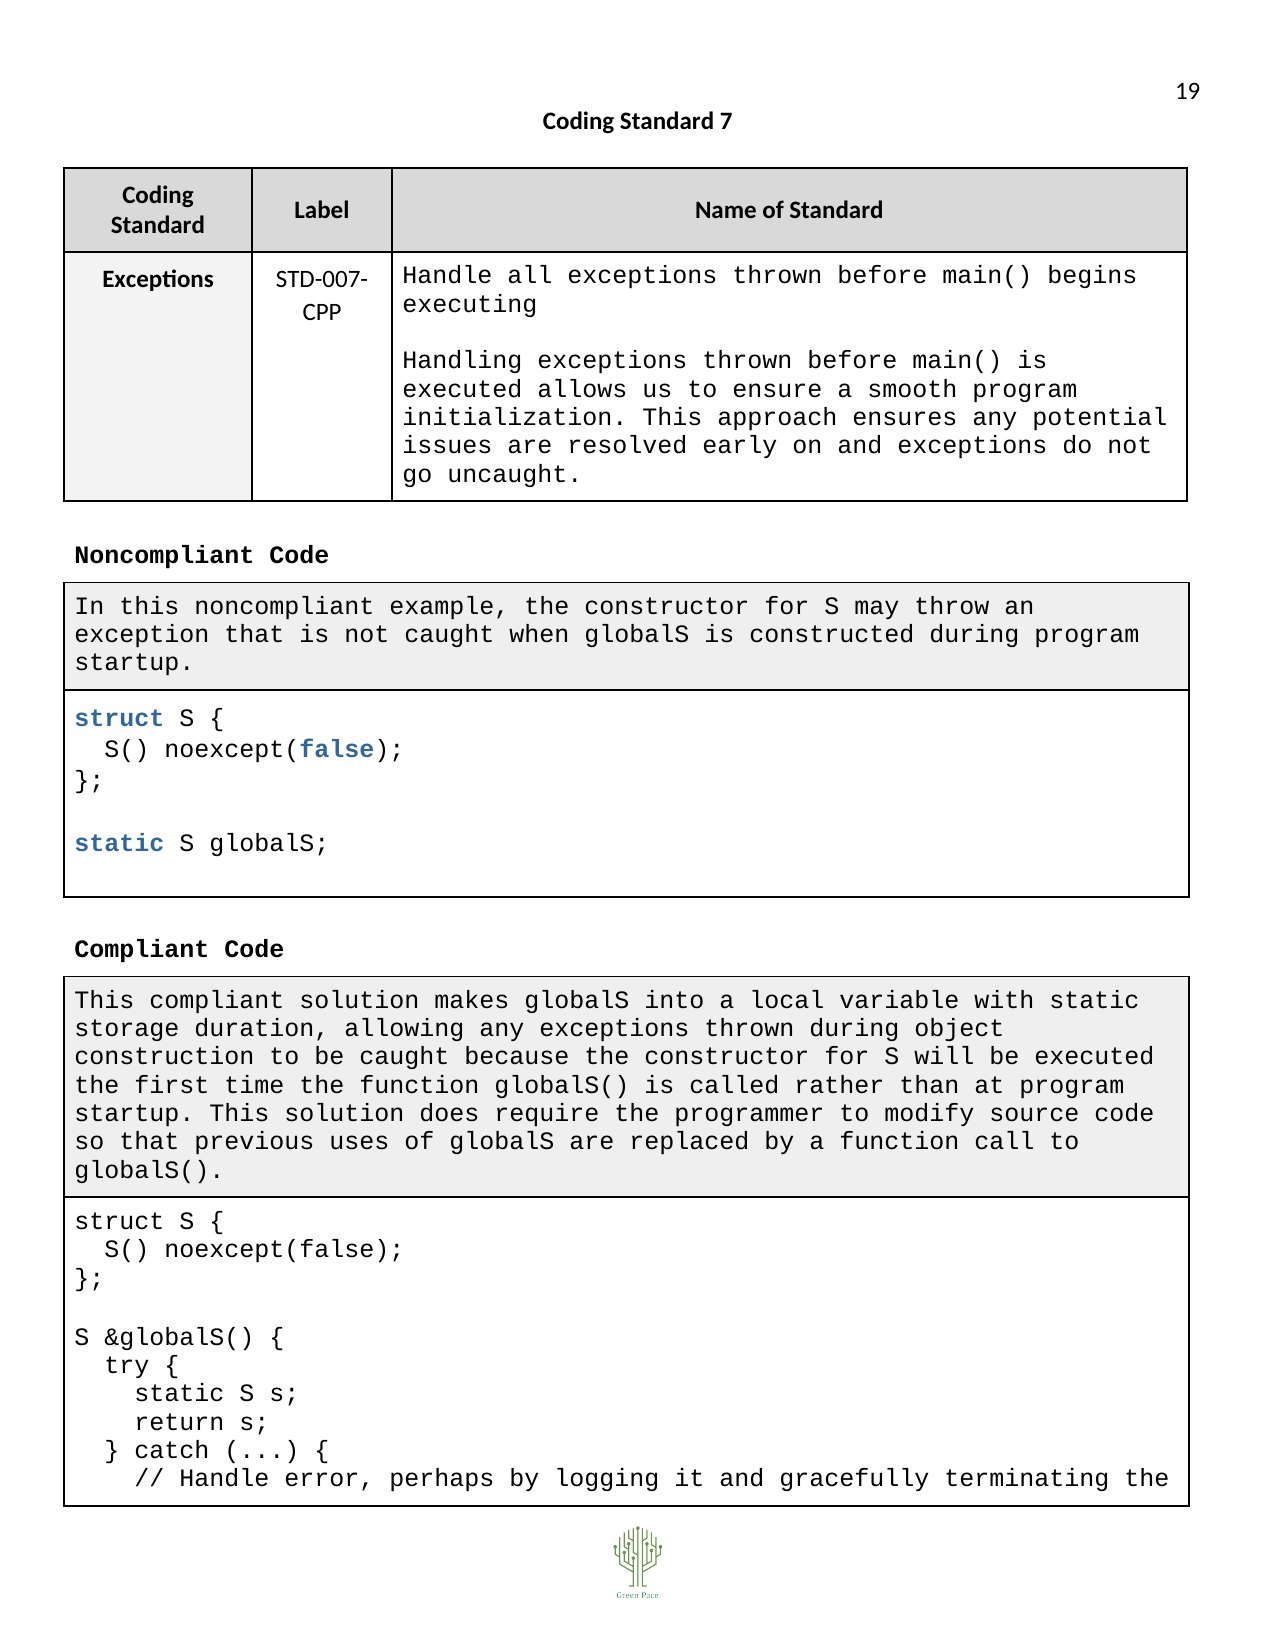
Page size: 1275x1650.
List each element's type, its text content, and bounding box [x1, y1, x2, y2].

table_cell Exceptions [65, 253, 251, 500]
table_cell Handle all exceptions thrown before main() begins executing Handling exceptions thrown before main() is executed allows us to ensure a smooth program initialization. This approach ensures any potential issues are resolved early on and exceptions do not go uncaught. [393, 253, 1186, 500]
table_cell This compliant solution makes globalS into a local variable with static storage duration, allowing any exceptions thrown during object construction to be caught because the constructor for S will be executed the first time the function globalS() is called rather than at program startup. This solution does require the programmer to modify source code so that previous uses of globalS are replaced by a function call to globalS(). [65, 977, 1188, 1196]
table_header Name of Standard [393, 169, 1186, 251]
table_header Coding Standard [65, 169, 251, 251]
table_header Label [253, 169, 391, 251]
table_header Noncompliant Code [64, 533, 1189, 582]
table_cell STD-007-CPP [253, 253, 391, 500]
table_cell struct S { S() noexcept(false); }; static S globalS; [65, 691, 1188, 896]
picture [605, 1521, 670, 1606]
table_cell In this noncompliant example, the constructor for S may throw an exception that is not caught when globalS is constructed during program startup. [65, 583, 1188, 689]
table_header Compliant Code [64, 927, 1189, 976]
subtitle Coding Standard 7 [75, 106, 1200, 136]
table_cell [65, 1198, 1188, 1504]
